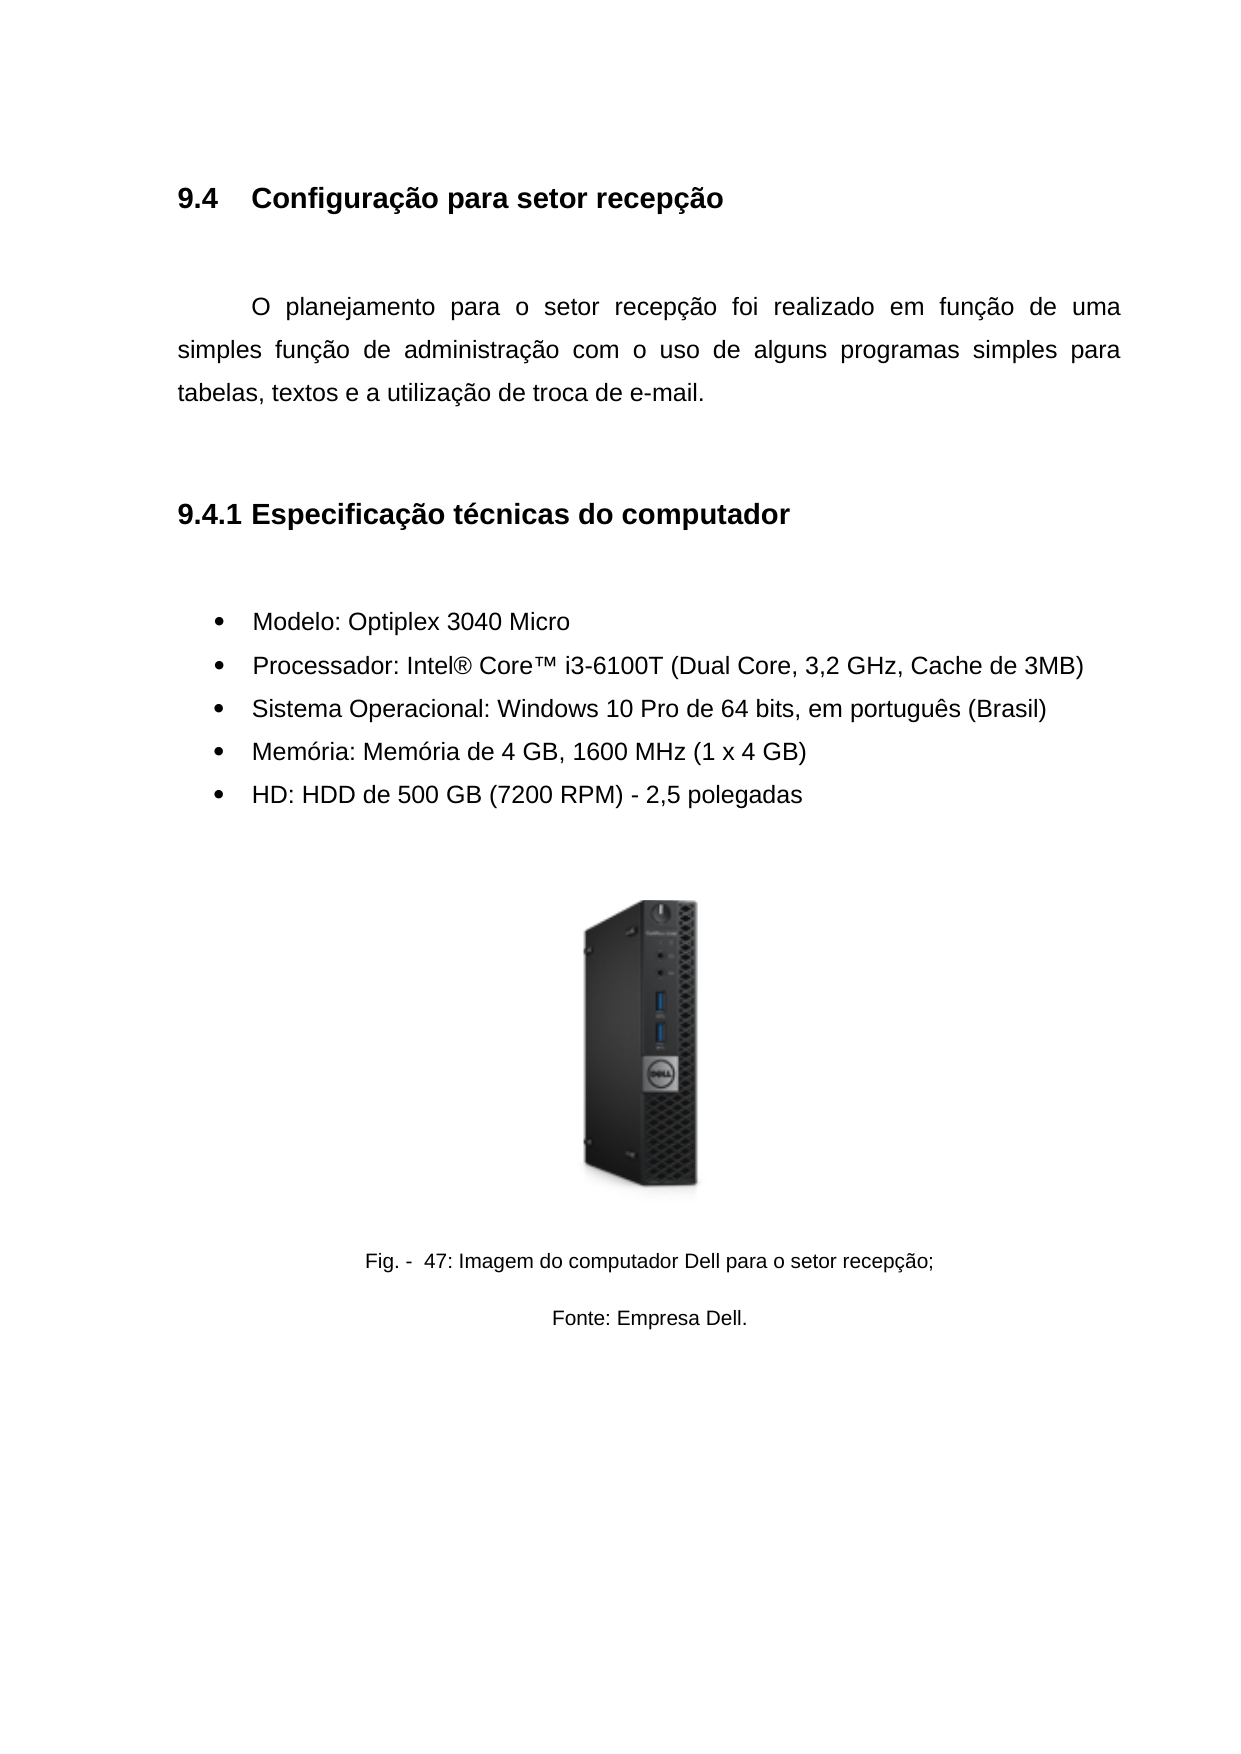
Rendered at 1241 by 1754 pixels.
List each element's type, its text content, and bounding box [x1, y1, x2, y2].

subtitle Configuração para setor recepção [177, 181, 1122, 215]
subtitle Especificação técnicas do computador [177, 497, 1122, 531]
list HD: HDD de 500 GB (7200 RPM) - 2,5 polegadas [214, 780, 1122, 809]
list Processador: Intel® Core™ i3-6100T (Dual Core, 3,2 GHz, Cache de 3MB) [215, 651, 1122, 679]
list Sistema Operacional: Windows 10 Pro de 64 bits, em português (Brasil) [214, 694, 1122, 723]
list Modelo: Optiplex 3040 Micro [215, 607, 1122, 636]
text Fig. - 47: Imagem do computador Dell para o setor recepção; [177, 1248, 1122, 1272]
list Fonte: Empresa Dell. [177, 1305, 1122, 1329]
picture [515, 900, 784, 1218]
text O planejamento para o setor recepção foi realizado em função de uma simples função de administração com o uso de alguns programas simples para tabelas, textos e a utilização de troca de e-mail. [177, 291, 1122, 406]
list Memória: Memória de 4 GB, 1600 MHz (1 x 4 GB) [214, 737, 1122, 766]
